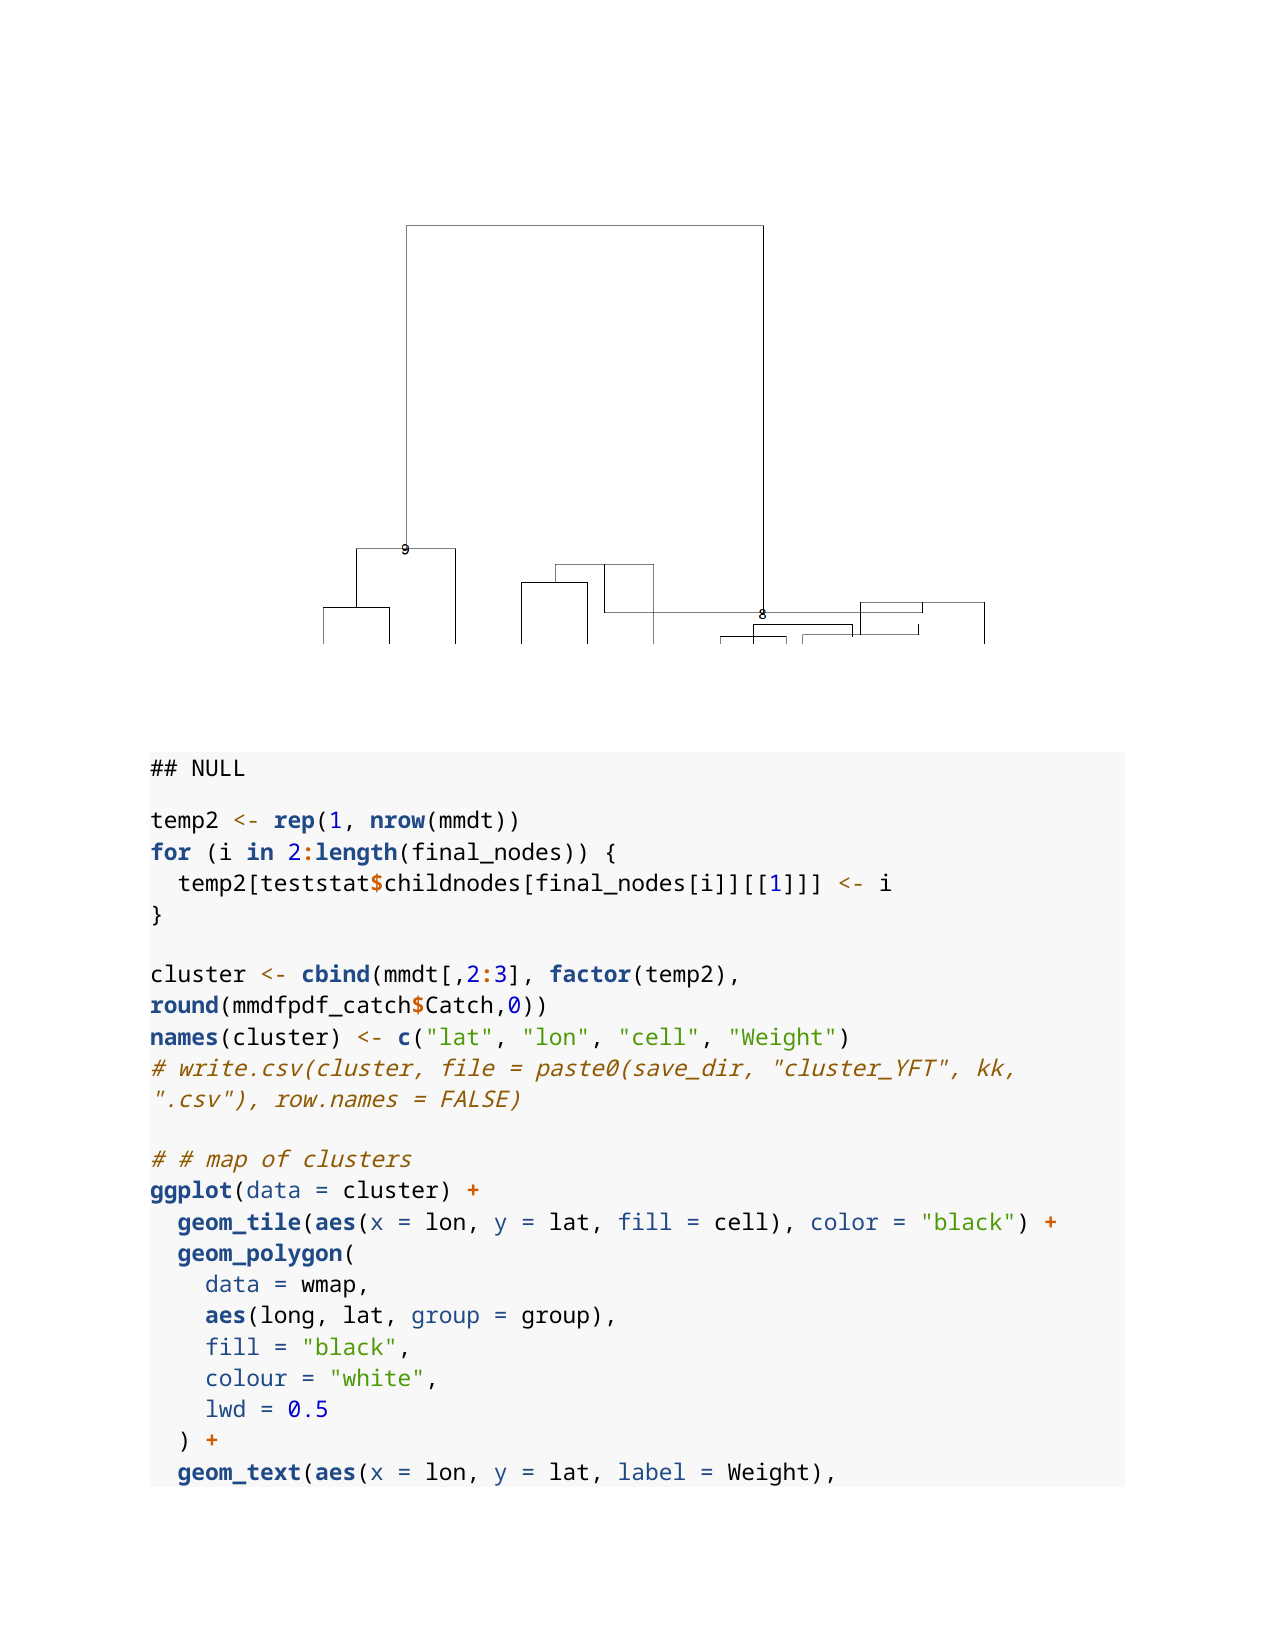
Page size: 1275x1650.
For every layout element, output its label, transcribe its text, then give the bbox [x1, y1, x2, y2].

picture [168, 150, 1044, 734]
text ## NULL [150, 752, 1125, 783]
